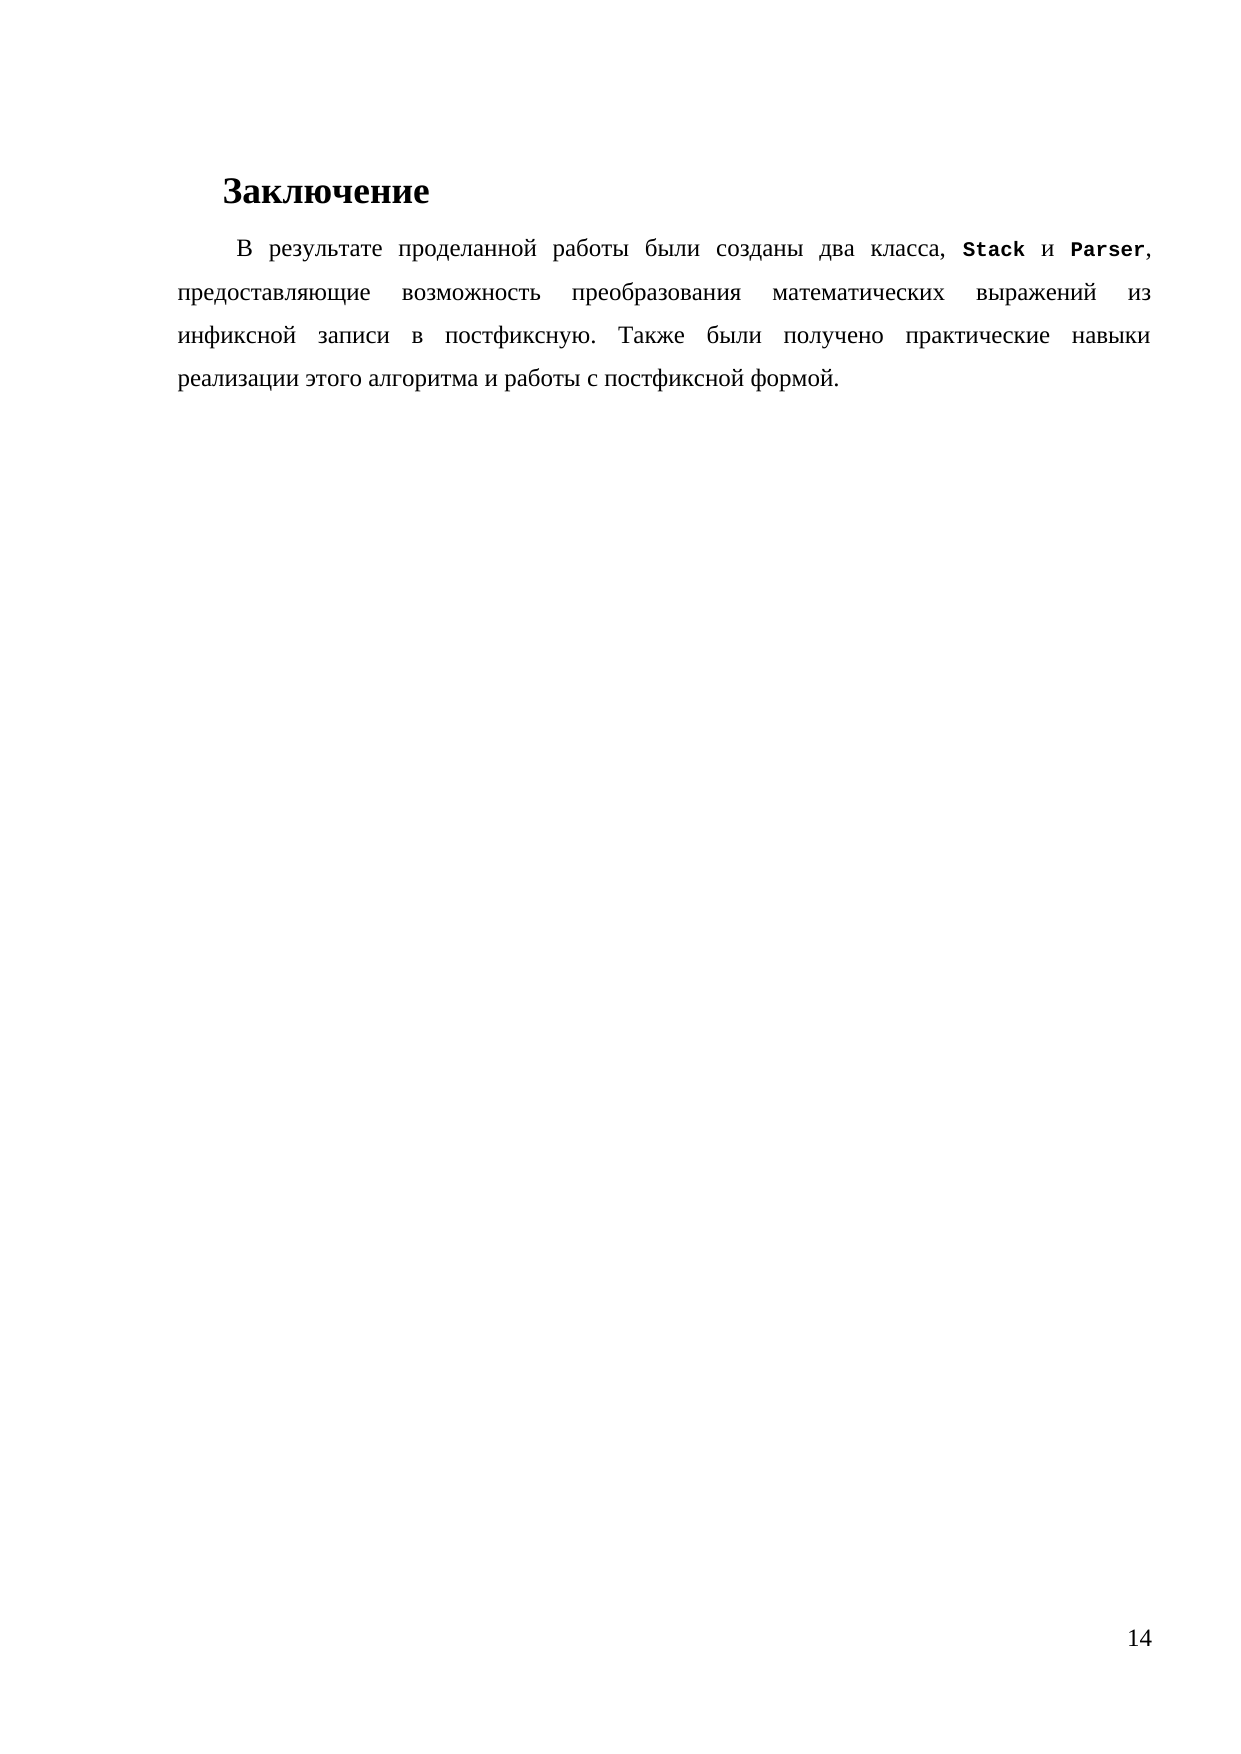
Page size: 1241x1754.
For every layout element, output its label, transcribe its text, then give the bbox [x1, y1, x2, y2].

subtitle Заключение [222, 168, 1152, 211]
text В результате проделанной работы были созданы два класса, Stack и Parser, предоставляющие возможность преобразования математических выражений из инфиксной записи в постфиксную. Также были получено практические навыки реализации этого алгоритма и работы с постфиксной формой. [177, 233, 1152, 392]
